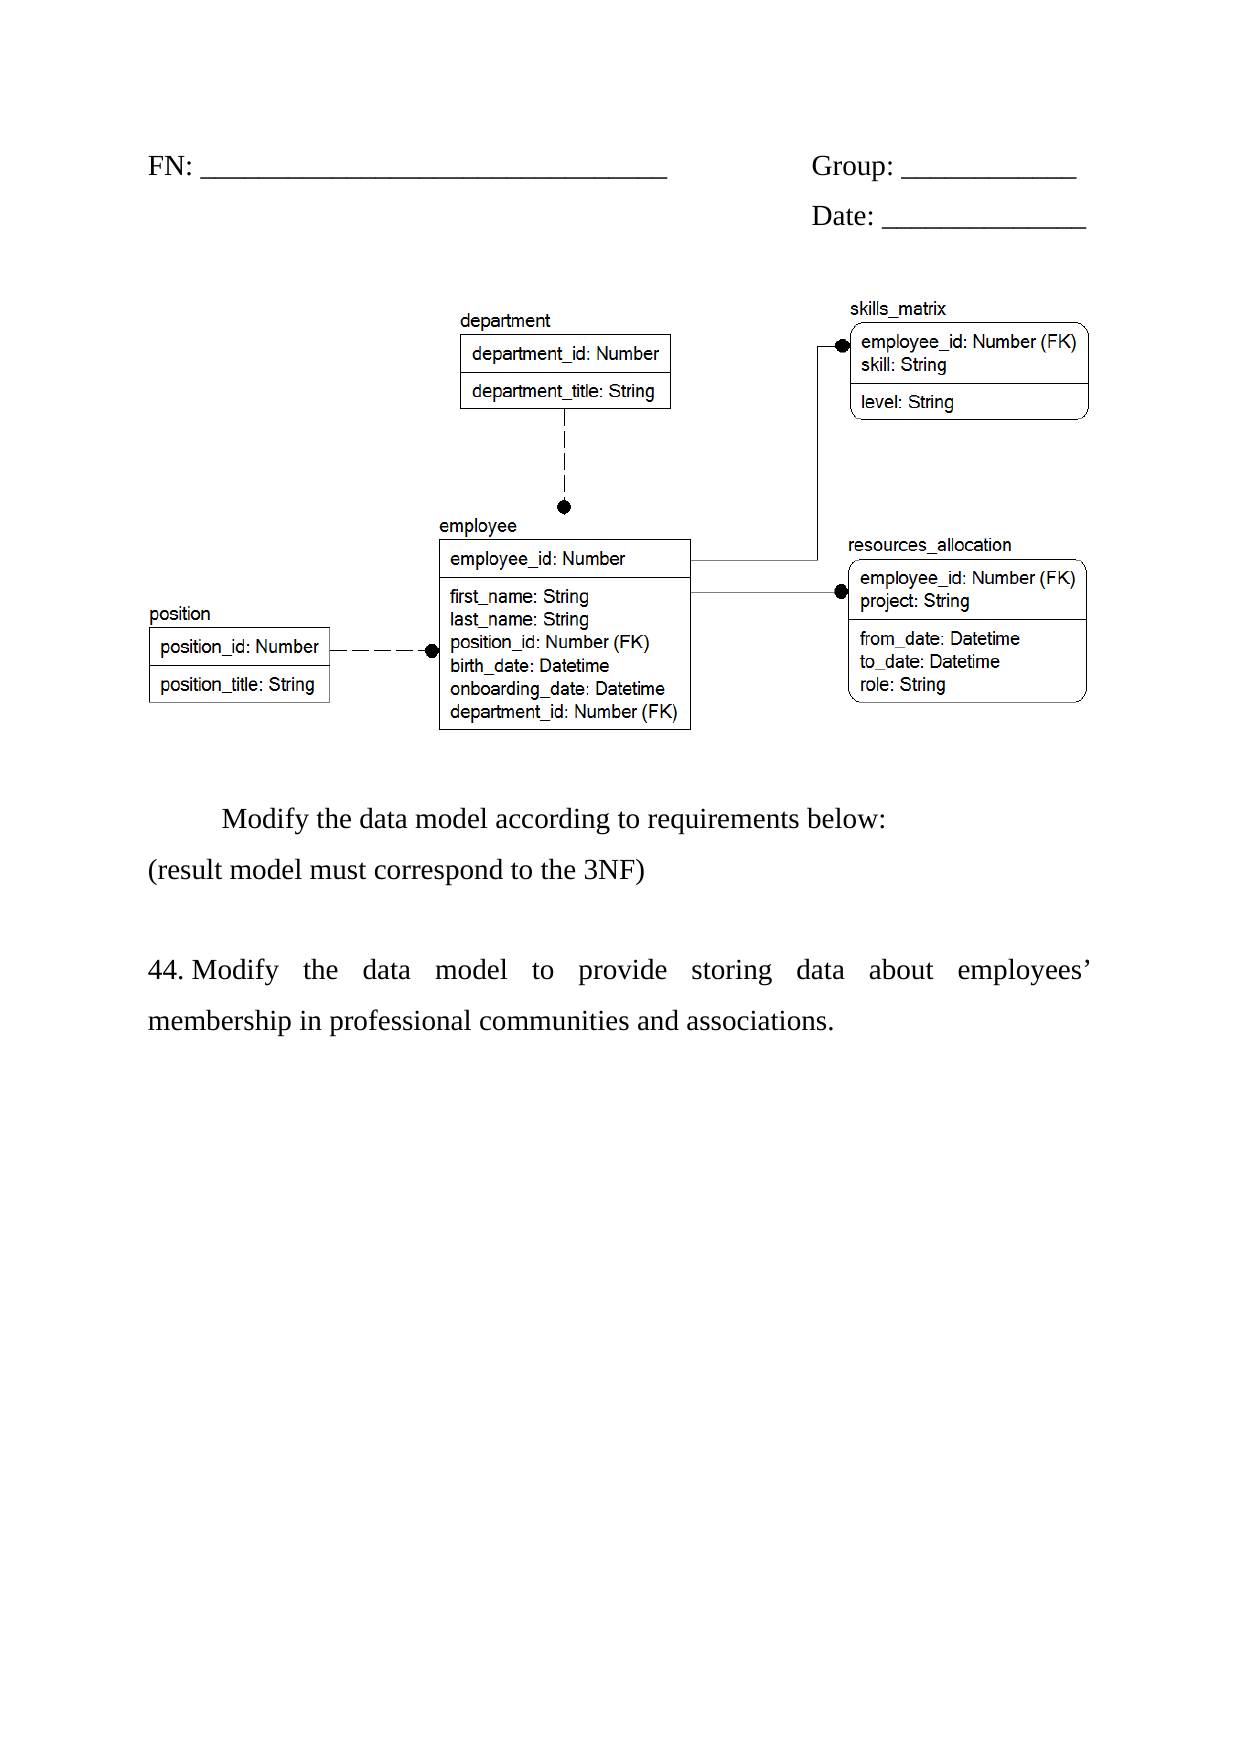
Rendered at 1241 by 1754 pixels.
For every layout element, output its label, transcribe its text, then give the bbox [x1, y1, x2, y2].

text Modify the data model according to requirements below: [148, 802, 1093, 835]
text 44. Modify the data model to provide storing data about employees’ membership in professional communities and associations. [148, 952, 1093, 1036]
text (result model must correspond to the 3NF) [148, 852, 1093, 885]
picture [147, 298, 1092, 735]
text Date: ______________ [738, 198, 1093, 231]
text FN: ________________________________ Group: ____________ [148, 148, 1093, 181]
